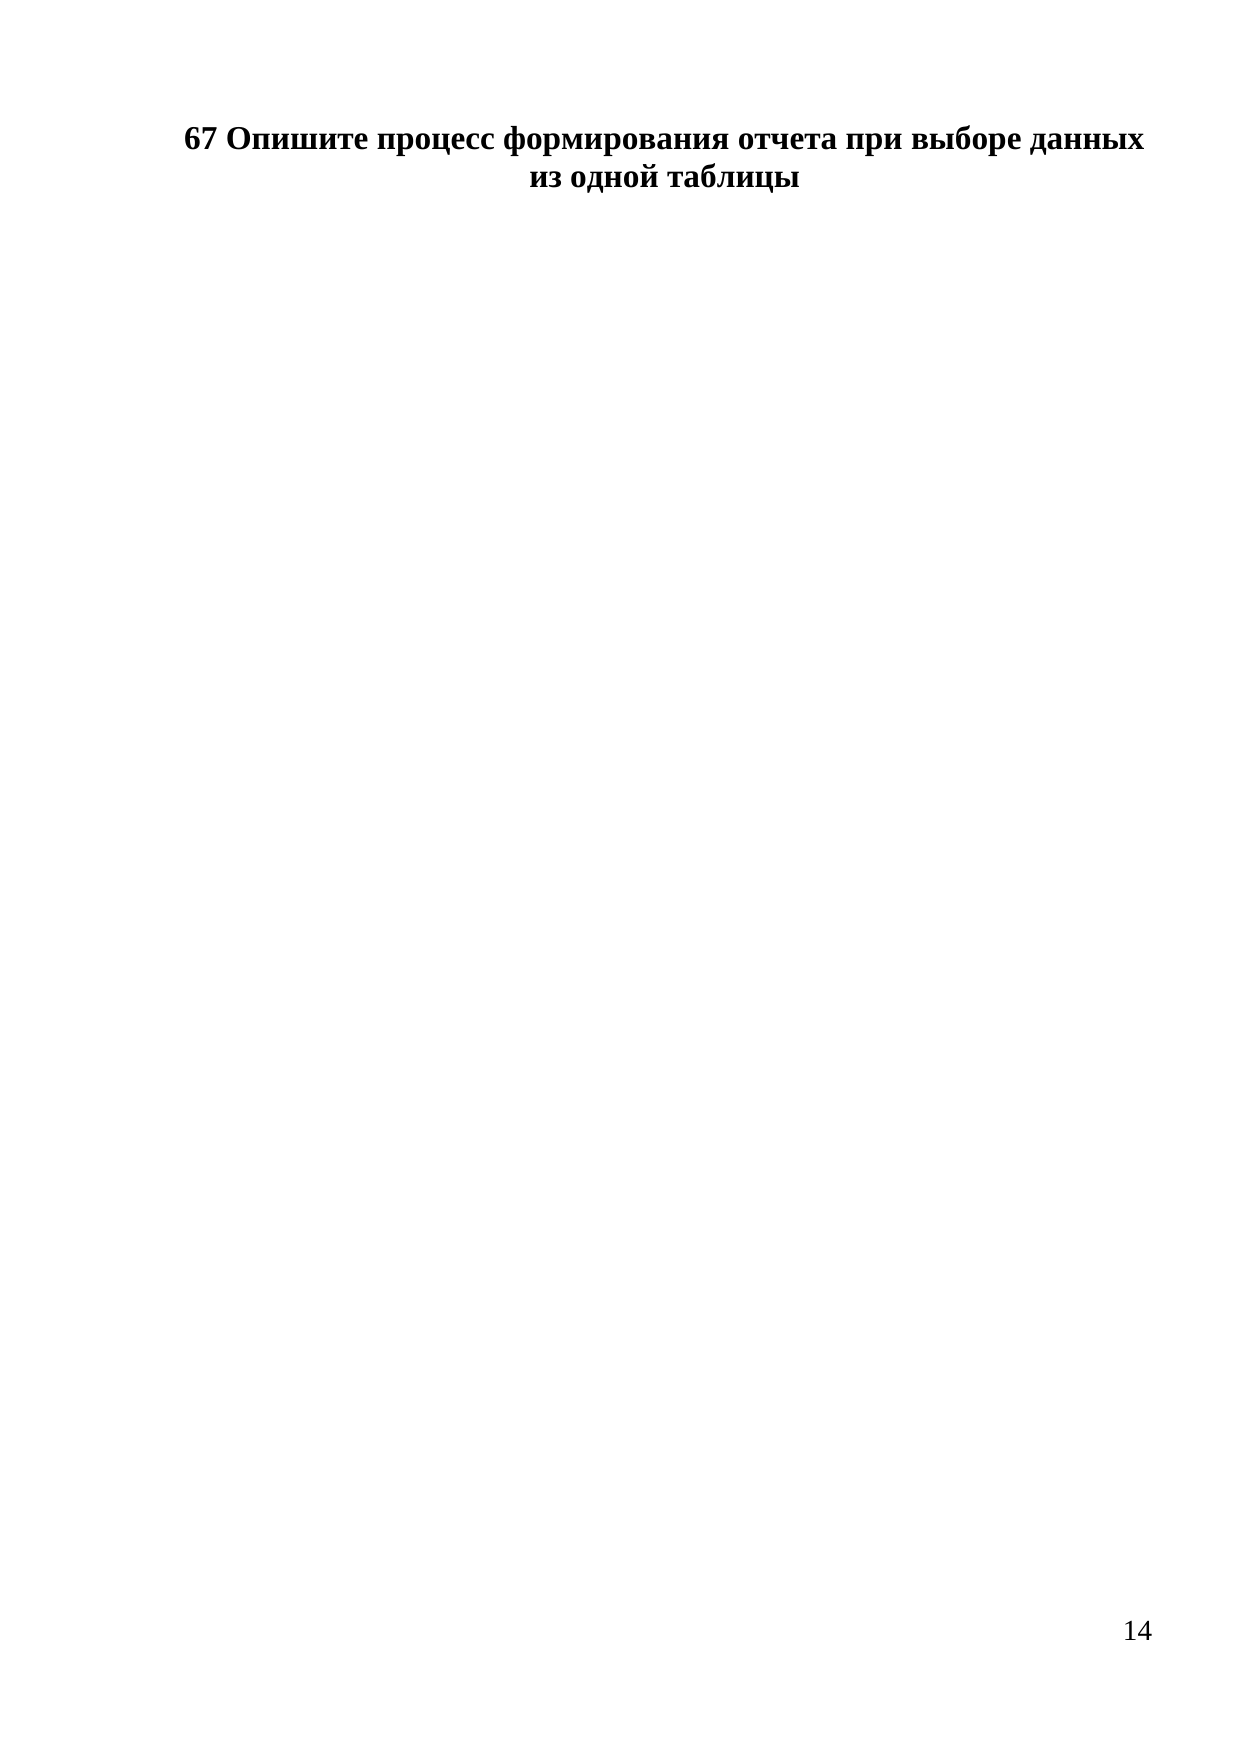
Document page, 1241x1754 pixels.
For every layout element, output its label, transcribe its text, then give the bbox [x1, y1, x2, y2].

subtitle 67 Опишите процесс формирования отчета при выборе данных из одной таблицы [177, 118, 1152, 195]
